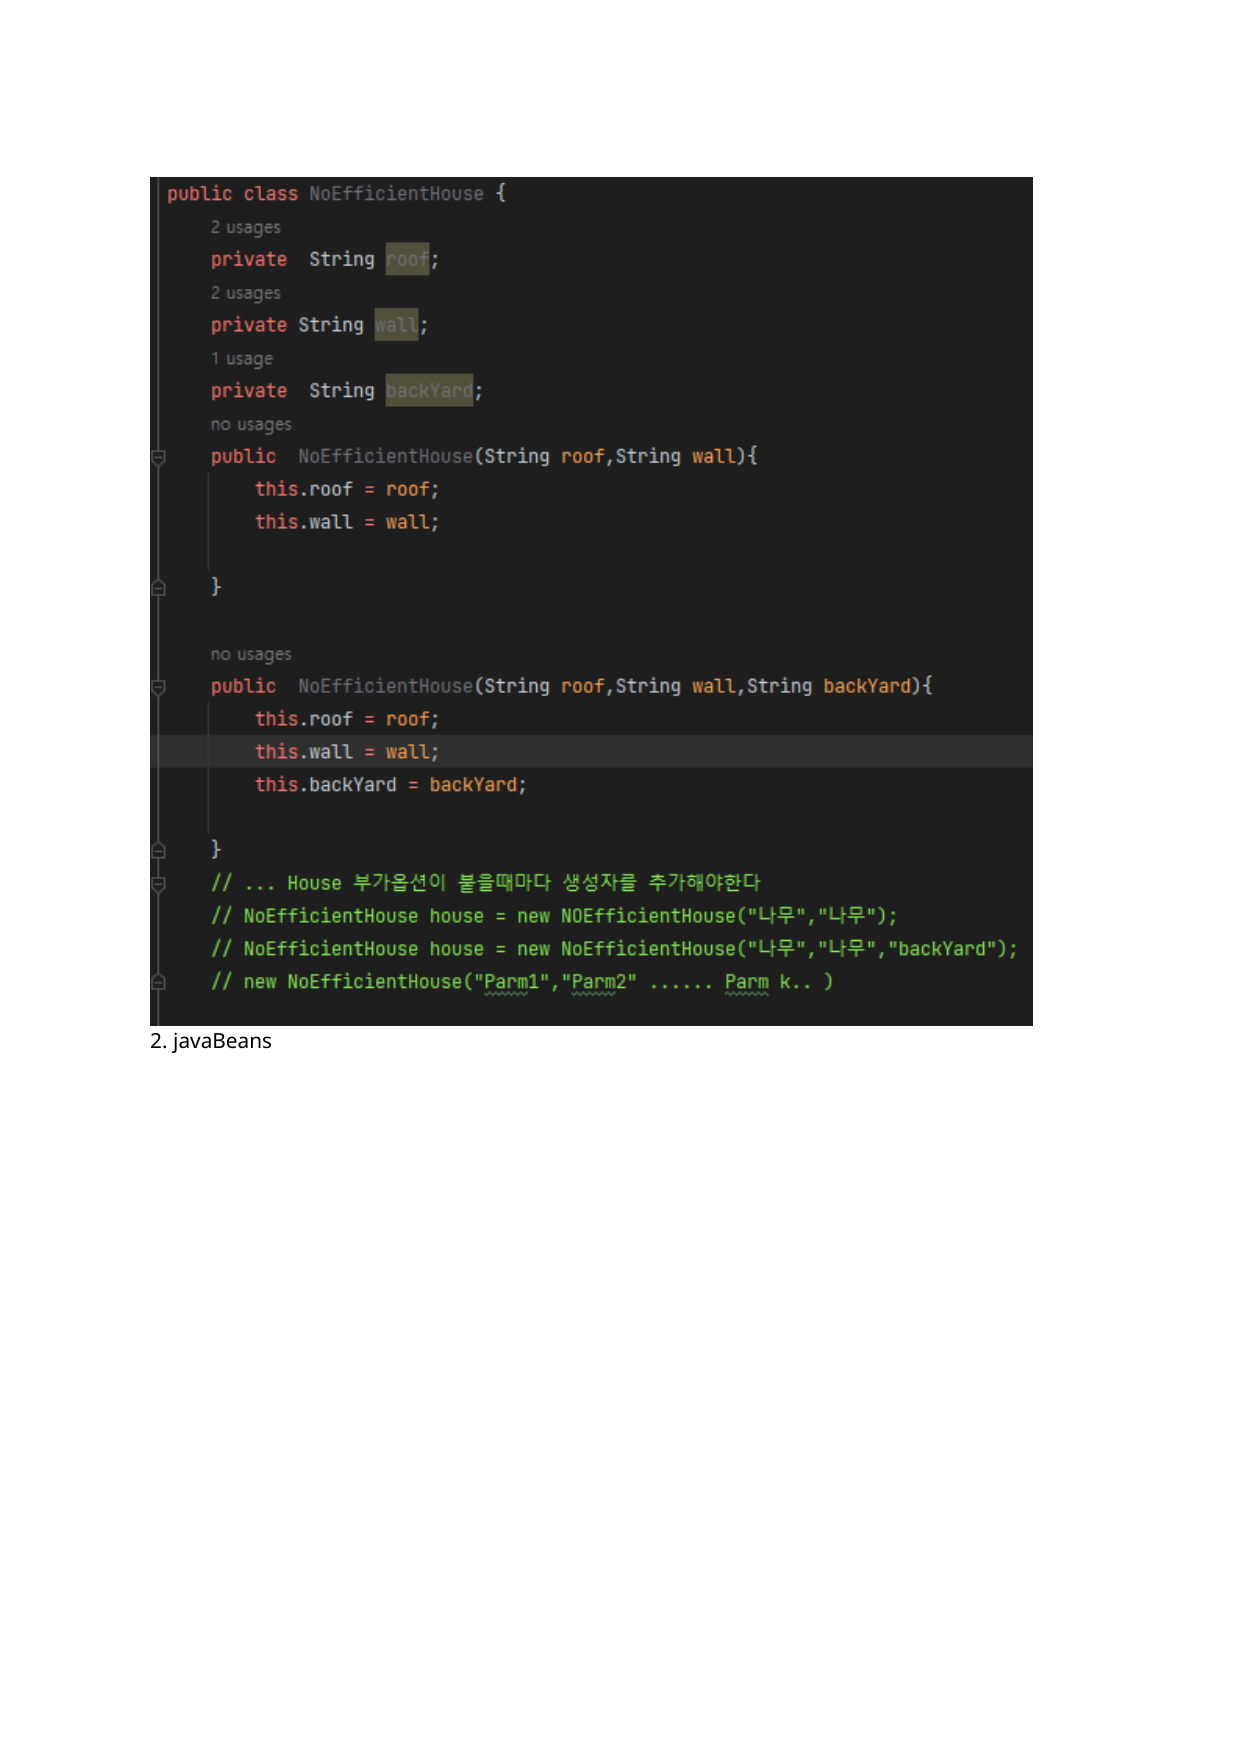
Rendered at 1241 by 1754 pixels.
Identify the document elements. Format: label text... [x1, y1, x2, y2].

text 2. javaBeans [150, 1026, 1090, 1054]
picture [150, 177, 1033, 1026]
